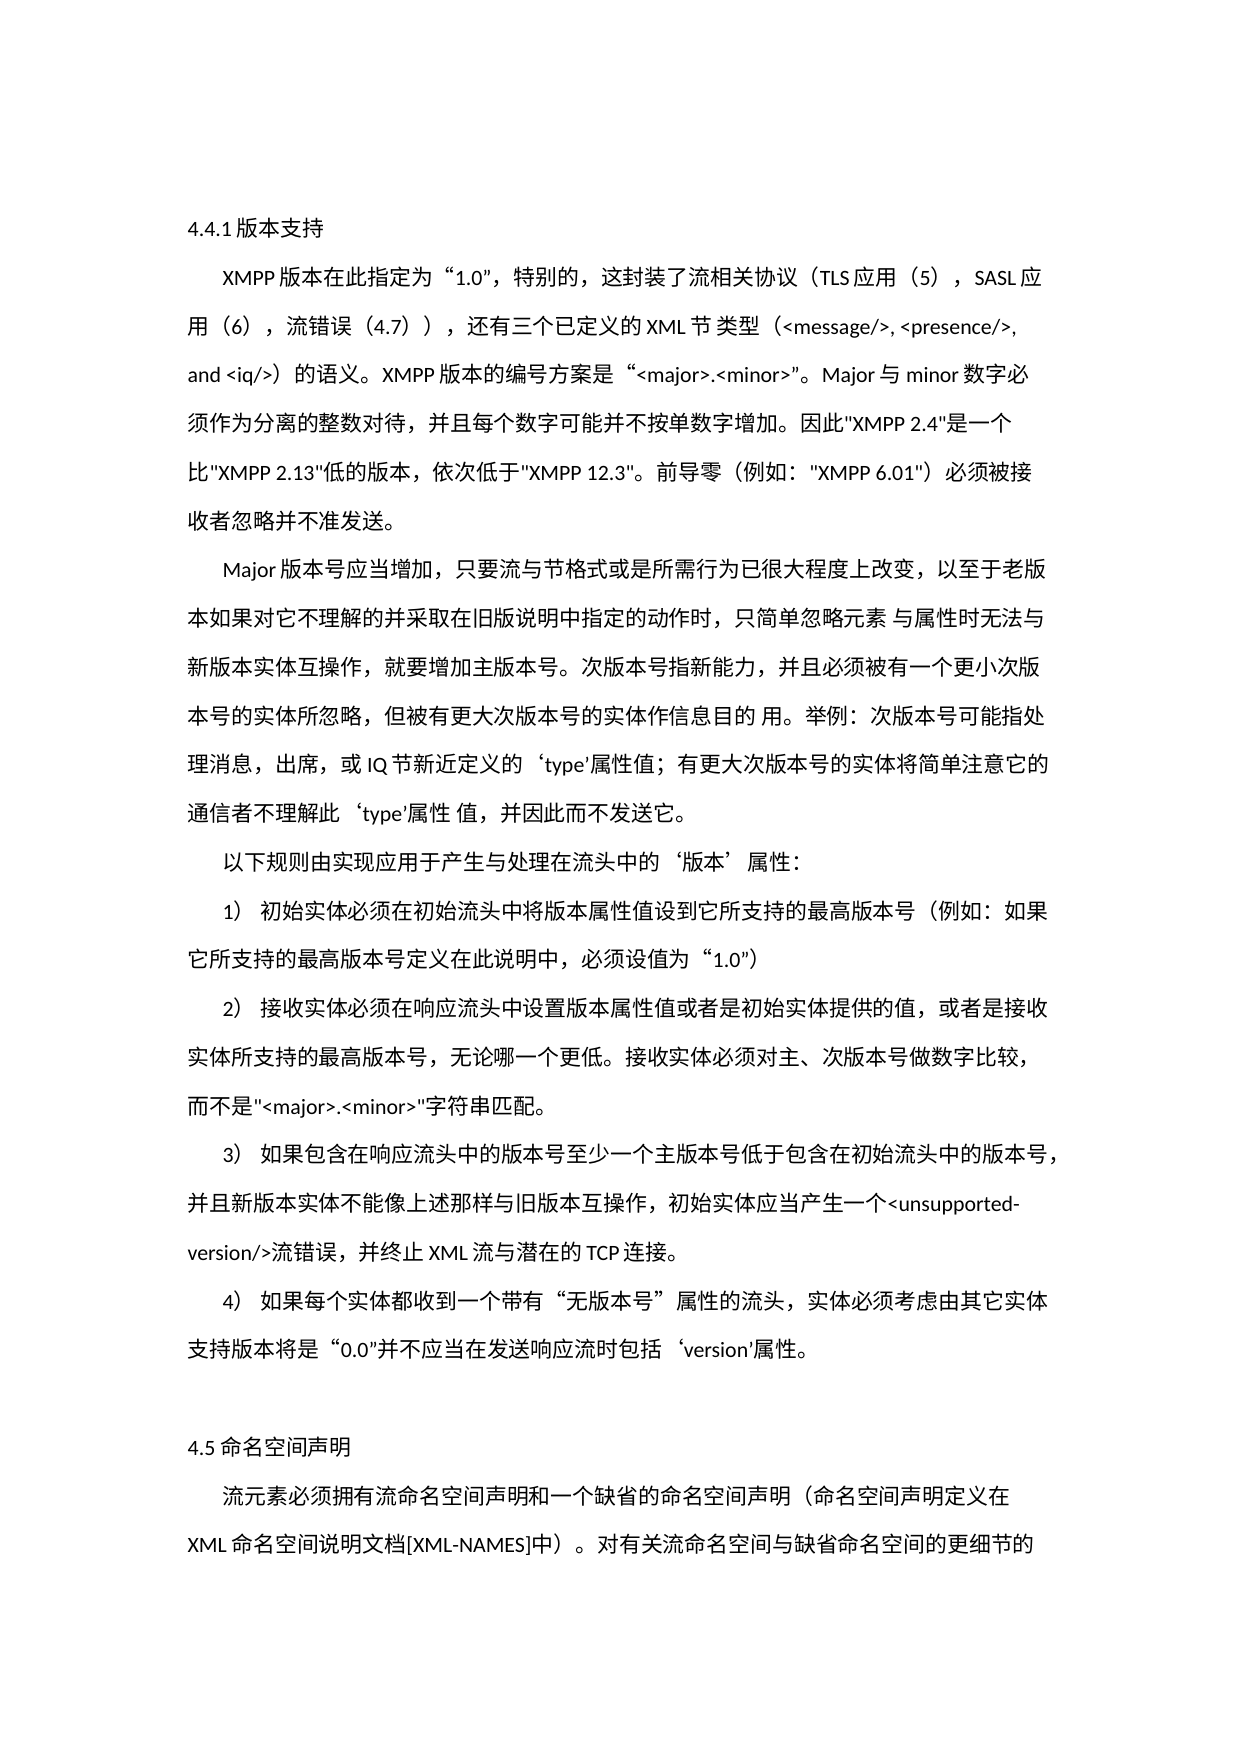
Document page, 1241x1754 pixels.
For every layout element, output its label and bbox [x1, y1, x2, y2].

text [187, 162, 1053, 1559]
